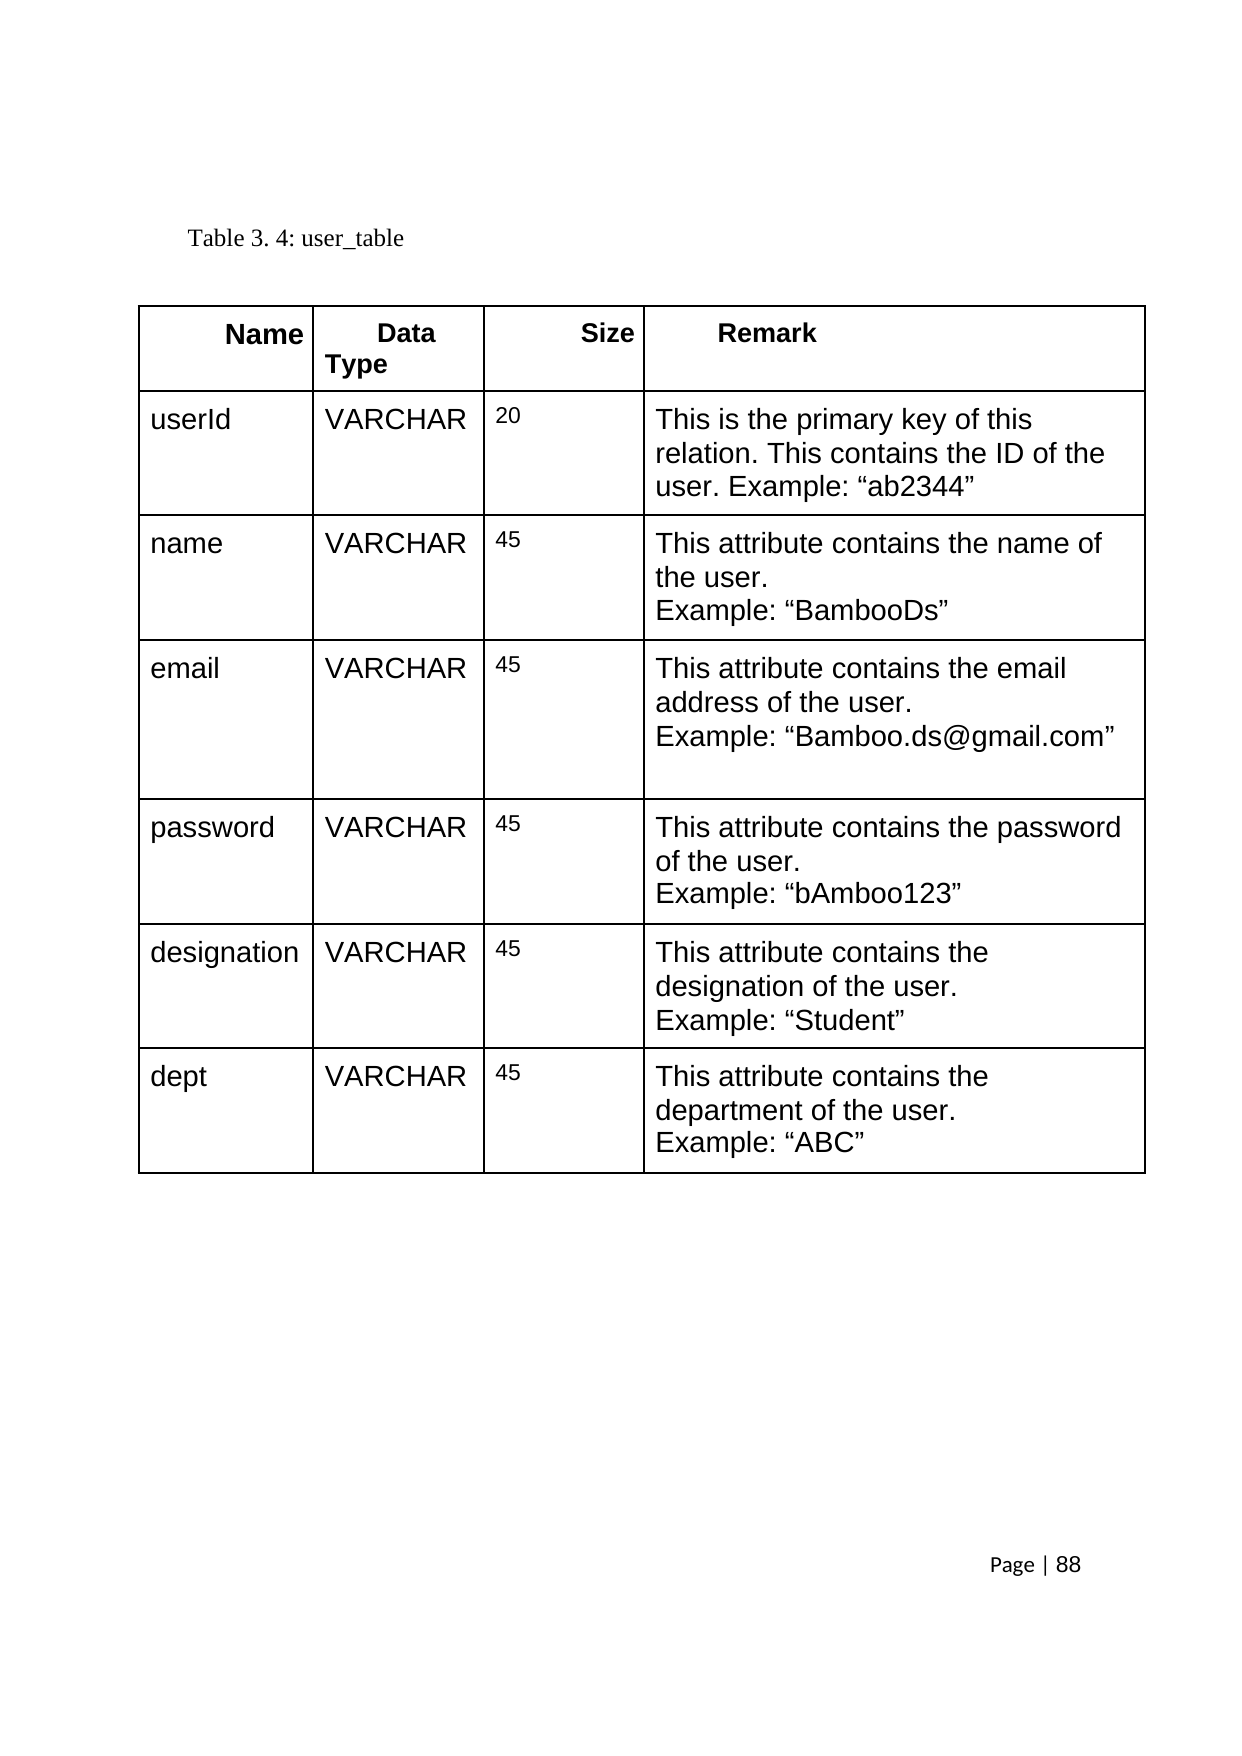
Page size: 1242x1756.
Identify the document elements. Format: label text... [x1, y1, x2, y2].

table_cell 45 [485, 925, 643, 1047]
table_cell This is the primary key of this relation. This contains the ID of the user. Example: “ab2344” [645, 392, 1144, 514]
table_cell VARCHAR [314, 800, 483, 923]
table_cell userId [140, 392, 312, 514]
table_cell VARCHAR [314, 392, 483, 514]
table_cell This attribute contains the department of the user. Example: “ABC” [645, 1049, 1144, 1172]
text Table 3. 4: user_table [187, 223, 1204, 252]
table_cell This attribute contains the password of the user. Example: “bAmboo123” [645, 800, 1144, 923]
table_cell VARCHAR [314, 1049, 483, 1172]
table_cell VARCHAR [314, 641, 483, 798]
table_header Size [485, 307, 643, 390]
table_cell name [140, 516, 312, 639]
table_header Name [140, 307, 312, 390]
table_cell 45 [485, 516, 643, 639]
table_cell VARCHAR [314, 925, 483, 1047]
table_cell This attribute contains the name of the user. Example: “BambooDs” [645, 516, 1144, 639]
table_cell VARCHAR [314, 516, 483, 639]
table_cell dept [140, 1049, 312, 1172]
table_cell This attribute contains the designation of the user. Example: “Student” [645, 925, 1144, 1047]
table_cell designation [140, 925, 312, 1047]
table_cell password [140, 800, 312, 923]
table_cell 20 [485, 392, 643, 514]
table_cell 45 [485, 641, 643, 798]
table_cell This attribute contains the email address of the user. Example: “Bamboo.ds@gmail.com” [645, 641, 1144, 798]
table_header Data Type [314, 307, 483, 390]
table_header Remark [645, 307, 1144, 390]
table_cell email [140, 641, 312, 798]
table_cell 45 [485, 1049, 643, 1172]
table_cell 45 [485, 800, 643, 923]
